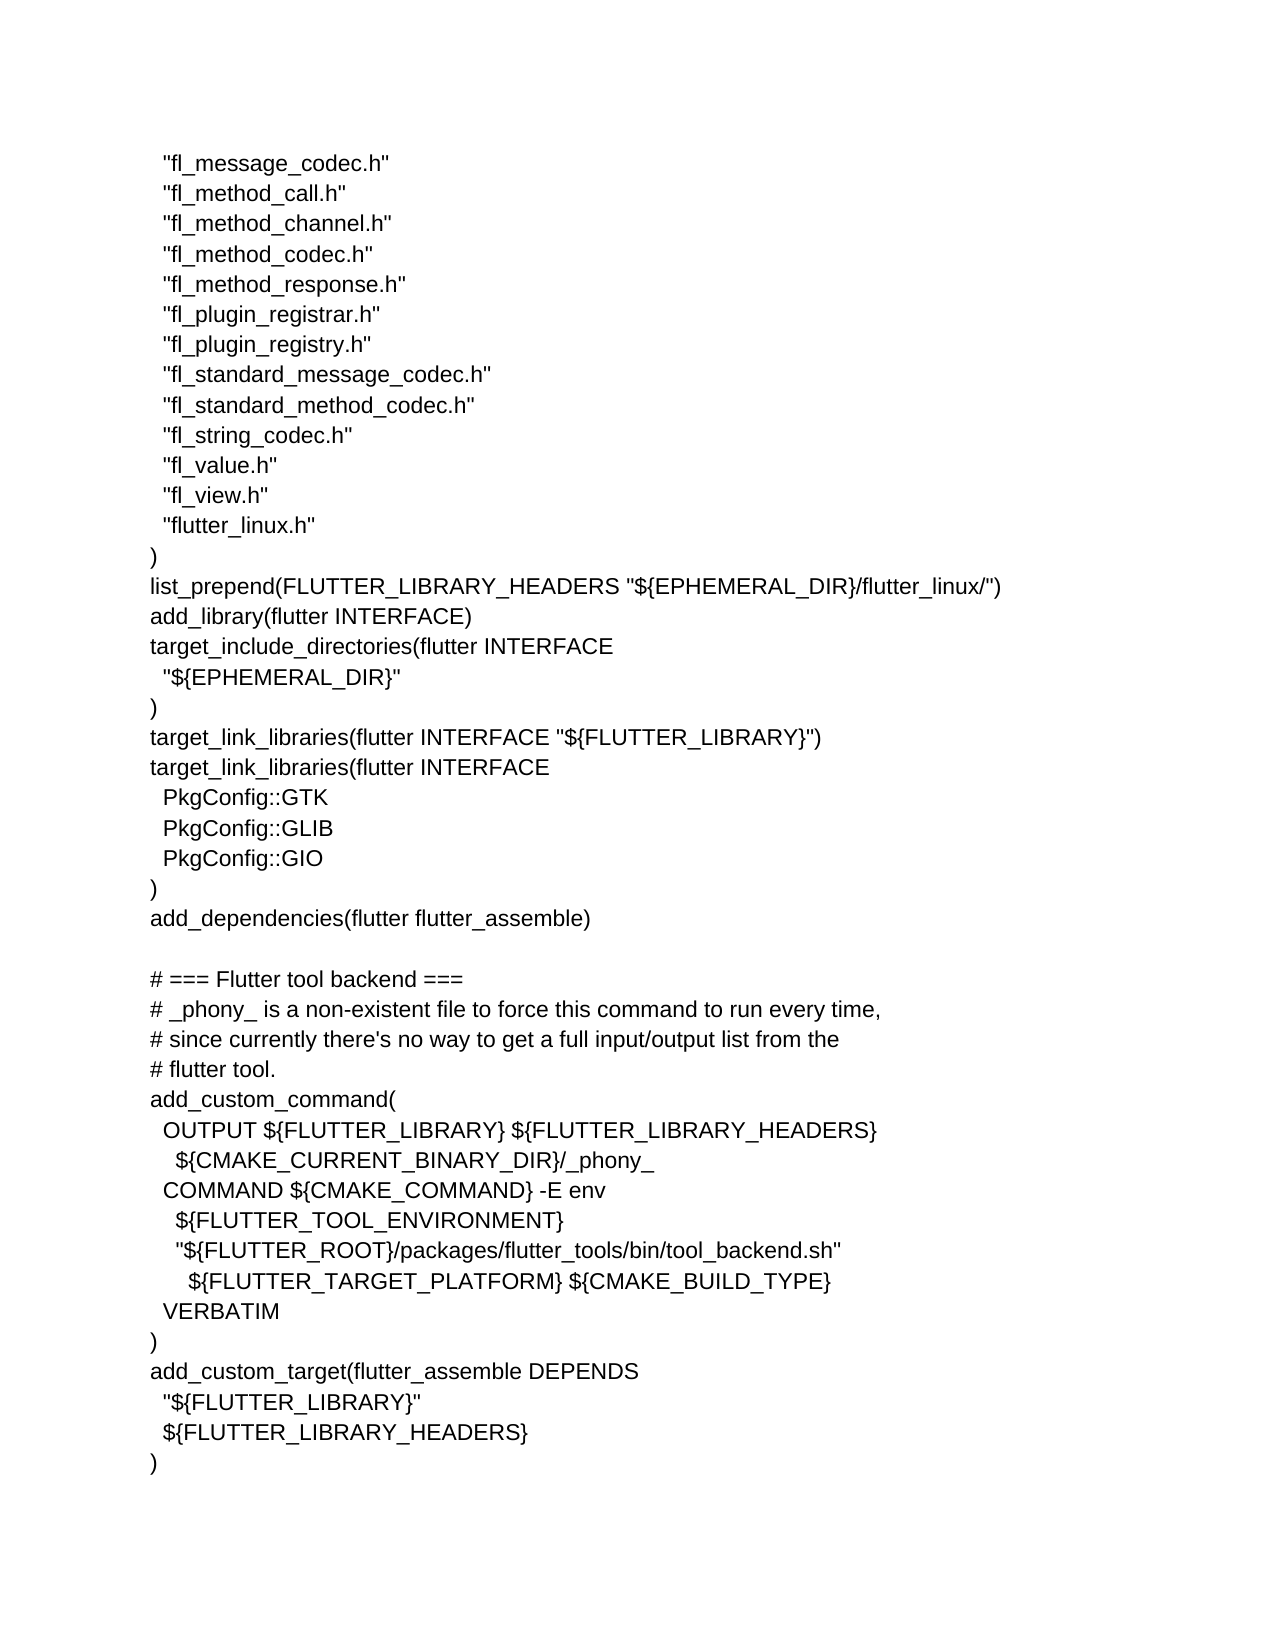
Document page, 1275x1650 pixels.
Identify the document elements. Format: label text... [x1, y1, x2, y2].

text target_include_directories(flutter INTERFACE [150, 633, 1125, 660]
text "fl_method_channel.h" [150, 210, 1125, 237]
text add_library(flutter INTERFACE) [150, 603, 1125, 629]
text OUTPUT ${FLUTTER_LIBRARY} ${FLUTTER_LIBRARY_HEADERS} [150, 1117, 1125, 1143]
text ${FLUTTER_TOOL_ENVIRONMENT} [150, 1207, 1125, 1234]
text "fl_method_codec.h" [150, 241, 1125, 267]
text "fl_message_codec.h" [150, 150, 1125, 176]
text ) [150, 694, 1125, 720]
text ) [150, 543, 1125, 569]
text add_custom_target(flutter_assemble DEPENDS [150, 1358, 1125, 1385]
text ) [150, 875, 1125, 901]
text target_link_libraries(flutter INTERFACE [150, 754, 1125, 781]
text "fl_standard_method_codec.h" [150, 392, 1125, 418]
text add_custom_command( [150, 1086, 1125, 1113]
text ) [150, 1449, 1125, 1475]
text "fl_method_call.h" [150, 180, 1125, 207]
text "${FLUTTER_LIBRARY}" [150, 1388, 1125, 1415]
text "fl_view.h" [150, 482, 1125, 509]
text "${FLUTTER_ROOT}/packages/flutter_tools/bin/tool_backend.sh" [150, 1237, 1125, 1264]
text "fl_plugin_registry.h" [150, 331, 1125, 358]
text VERBATIM [150, 1298, 1125, 1324]
text add_dependencies(flutter flutter_assemble) [150, 905, 1125, 932]
text # === Flutter tool backend === [150, 966, 1125, 992]
text # since currently there's no way to get a full input/output list from the [150, 1026, 1125, 1052]
text "fl_standard_message_codec.h" [150, 361, 1125, 388]
text PkgConfig::GIO [150, 845, 1125, 871]
text PkgConfig::GLIB [150, 814, 1125, 841]
text ${FLUTTER_TARGET_PLATFORM} ${CMAKE_BUILD_TYPE} [150, 1268, 1125, 1294]
text COMMAND ${CMAKE_COMMAND} -E env [150, 1177, 1125, 1203]
text list_prepend(FLUTTER_LIBRARY_HEADERS "${EPHEMERAL_DIR}/flutter_linux/") [150, 573, 1125, 599]
text PkgConfig::GTK [150, 784, 1125, 811]
text ${FLUTTER_LIBRARY_HEADERS} [150, 1419, 1125, 1445]
text ) [150, 1328, 1125, 1354]
text # _phony_ is a non-existent file to force this command to run every time, [150, 996, 1125, 1022]
text "flutter_linux.h" [150, 512, 1125, 539]
text ${CMAKE_CURRENT_BINARY_DIR}/_phony_ [150, 1147, 1125, 1173]
text "fl_plugin_registrar.h" [150, 301, 1125, 327]
text "fl_string_codec.h" [150, 422, 1125, 448]
text target_link_libraries(flutter INTERFACE "${FLUTTER_LIBRARY}") [150, 724, 1125, 750]
text "fl_method_response.h" [150, 271, 1125, 297]
text "fl_value.h" [150, 452, 1125, 478]
text "${EPHEMERAL_DIR}" [150, 663, 1125, 690]
text # flutter tool. [150, 1056, 1125, 1083]
